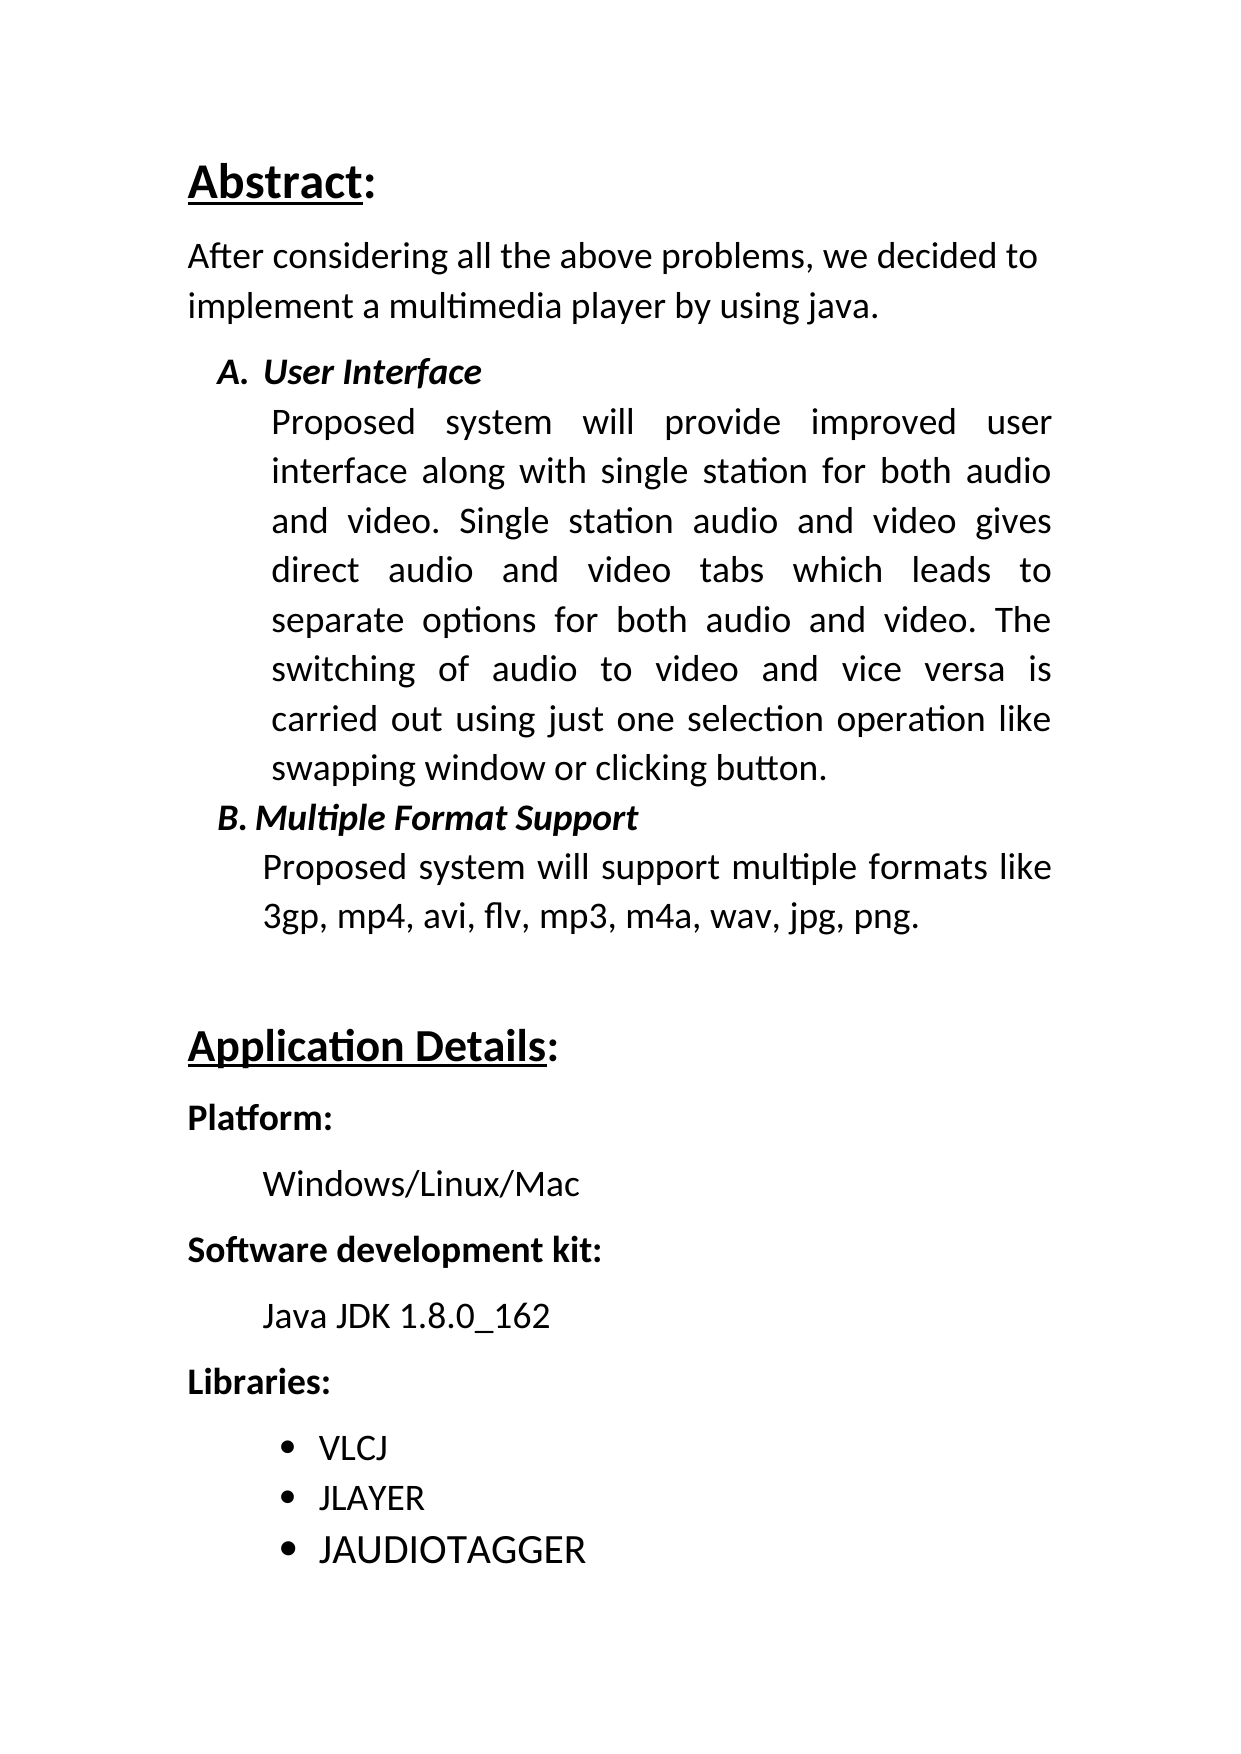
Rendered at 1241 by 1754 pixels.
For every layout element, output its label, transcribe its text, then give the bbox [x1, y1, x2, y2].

list User Interface [217, 348, 1053, 394]
text Application Details: [187, 1017, 1053, 1073]
text Windows/Linux/Mac [187, 1160, 1053, 1206]
list VLCJ [281, 1424, 1053, 1470]
list Proposed system will support multiple formats like 3gp, mp4, avi, flv, mp3, m4a, wav, jpg, png. [262, 843, 1053, 938]
text Platform: [187, 1094, 1053, 1139]
text Software development kit: [187, 1226, 1053, 1272]
text Libraries: [187, 1358, 1053, 1404]
list Multiple Format Support [217, 793, 1053, 839]
list JLAYER [281, 1474, 1053, 1520]
text After considering all the above problems, we decided to implement a multimedia player by using java. [187, 232, 1053, 328]
list JAUDIOTAGGER [281, 1523, 1053, 1574]
text Abstract: [187, 150, 1053, 211]
text Java JDK 1.8.0_162 [187, 1292, 1053, 1338]
list Proposed system will provide improved user interface along with single station for both audio and video. Single station audio and video gives direct audio and video tabs which leads to separate options for both audio and video. The switching of audio to video and vice versa is carried out using just one selection operation like swapping window or clicking button. [271, 398, 1053, 790]
